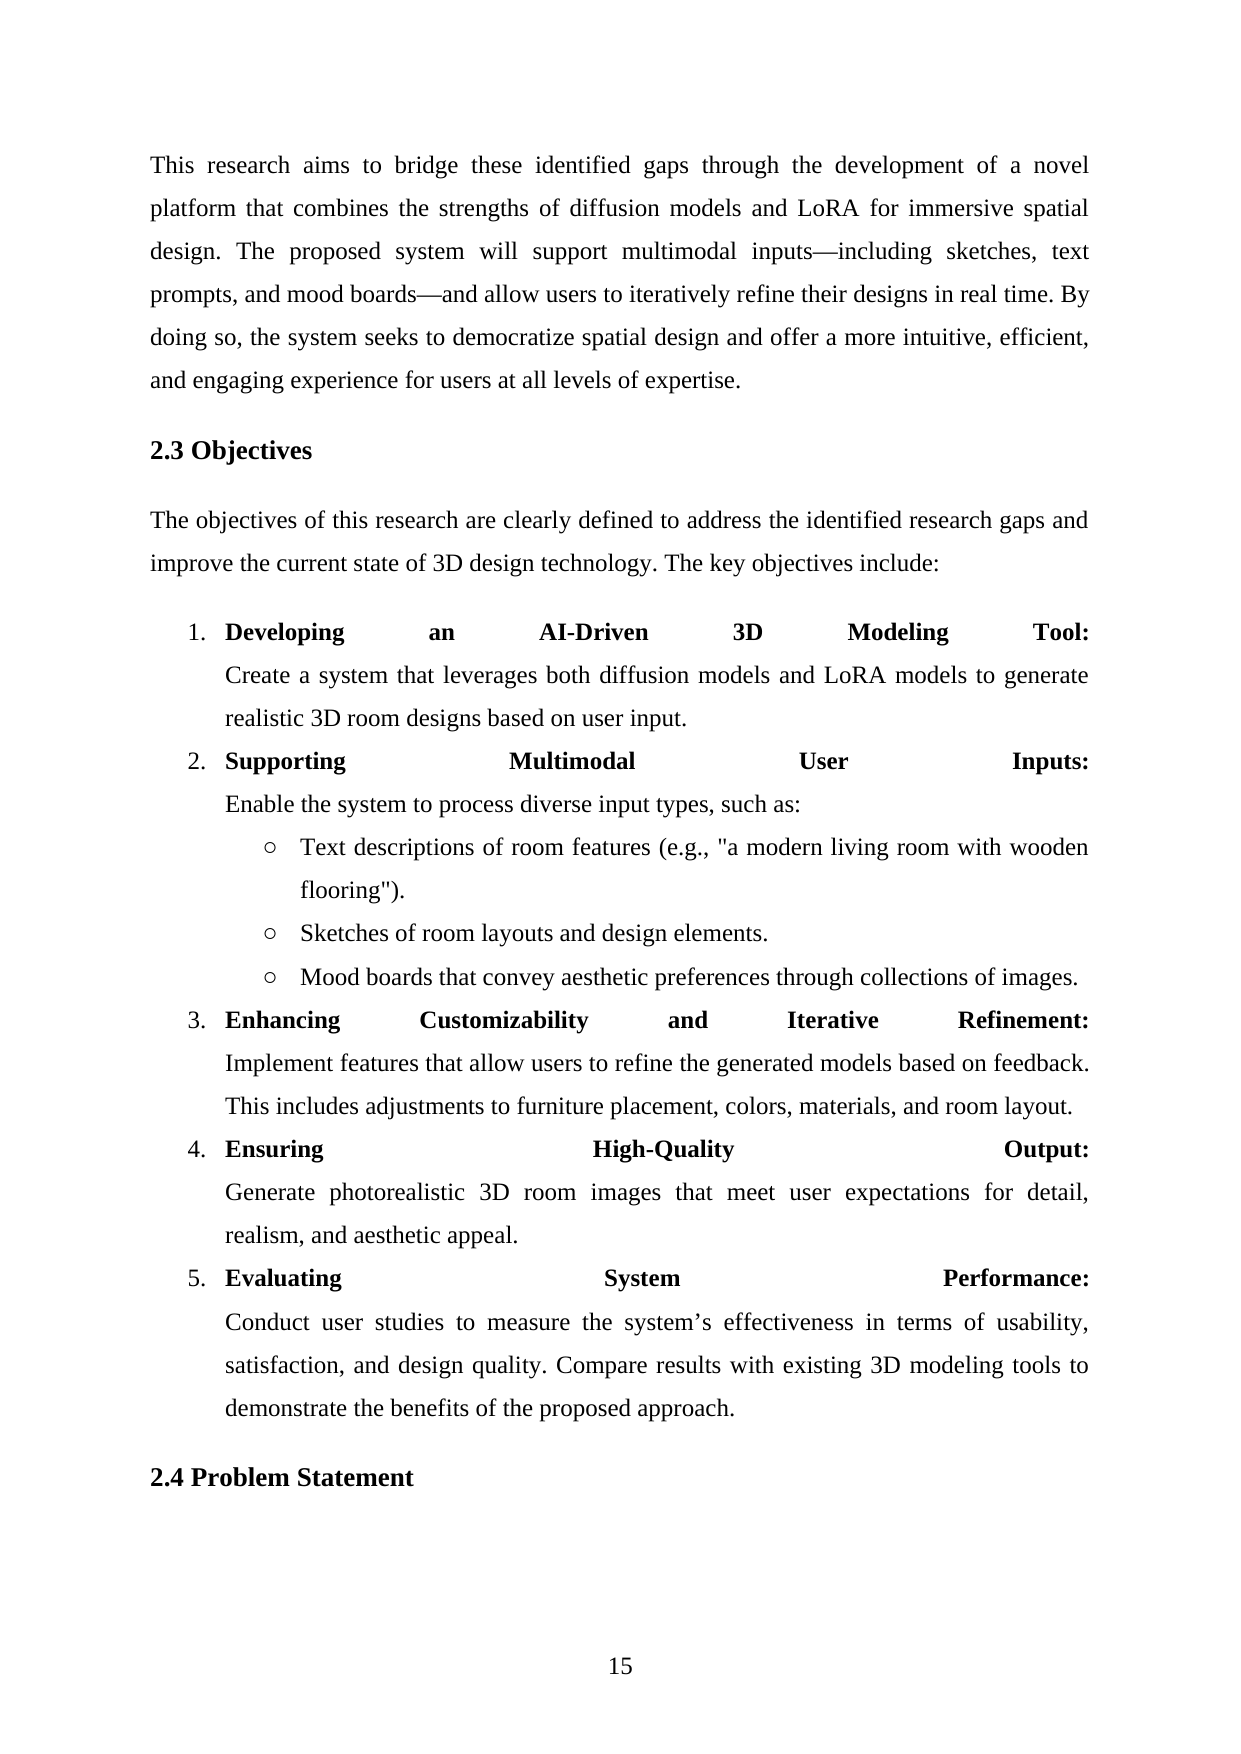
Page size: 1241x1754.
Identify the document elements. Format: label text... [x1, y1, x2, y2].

list Sketches of room layouts and design elements. [262, 918, 1090, 947]
subtitle 2.4 Problem Statement [150, 1461, 1090, 1492]
text The objectives of this research are clearly defined to address the identified research gaps and improve the current state of 3D design technology. The key objectives include: [150, 505, 1090, 577]
list Text descriptions of room features (e.g., "a modern living room with wooden flooring"). [262, 832, 1090, 904]
subtitle 2.3 Objectives [150, 434, 1090, 465]
list Ensuring High-Quality Output: Generate photorealistic 3D room images that meet user expectations for detail, realism, and aesthetic appeal. [187, 1134, 1090, 1249]
list Developing an AI-Driven 3D Modeling Tool: Create a system that leverages both diffusion models and LoRA models to generate realistic 3D room designs based on user input. [187, 617, 1090, 732]
list Enhancing Customizability and Iterative Refinement: Implement features that allow users to refine the generated models based on feedback. This includes adjustments to furniture placement, colors, materials, and room layout. [187, 1005, 1090, 1120]
list Supporting Multimodal User Inputs: Enable the system to process diverse input types, such as: [187, 746, 1090, 818]
list Mood boards that convey aesthetic preferences through collections of images. [262, 962, 1090, 990]
text This research aims to bridge these identified gaps through the development of a novel platform that combines the strengths of diffusion models and LoRA for immersive spatial design. The proposed system will support multimodal inputs—including sketches, text prompts, and mood boards—and allow users to iteratively refine their designs in real time. By doing so, the system seeks to democratize spatial design and offer a more intuitive, efficient, and engaging experience for users at all levels of expertise. [150, 150, 1090, 394]
list Evaluating System Performance: Conduct user studies to measure the system’s effectiveness in terms of usability, satisfaction, and design quality. Compare results with existing 3D modeling tools to demonstrate the benefits of the proposed approach. [187, 1263, 1090, 1422]
